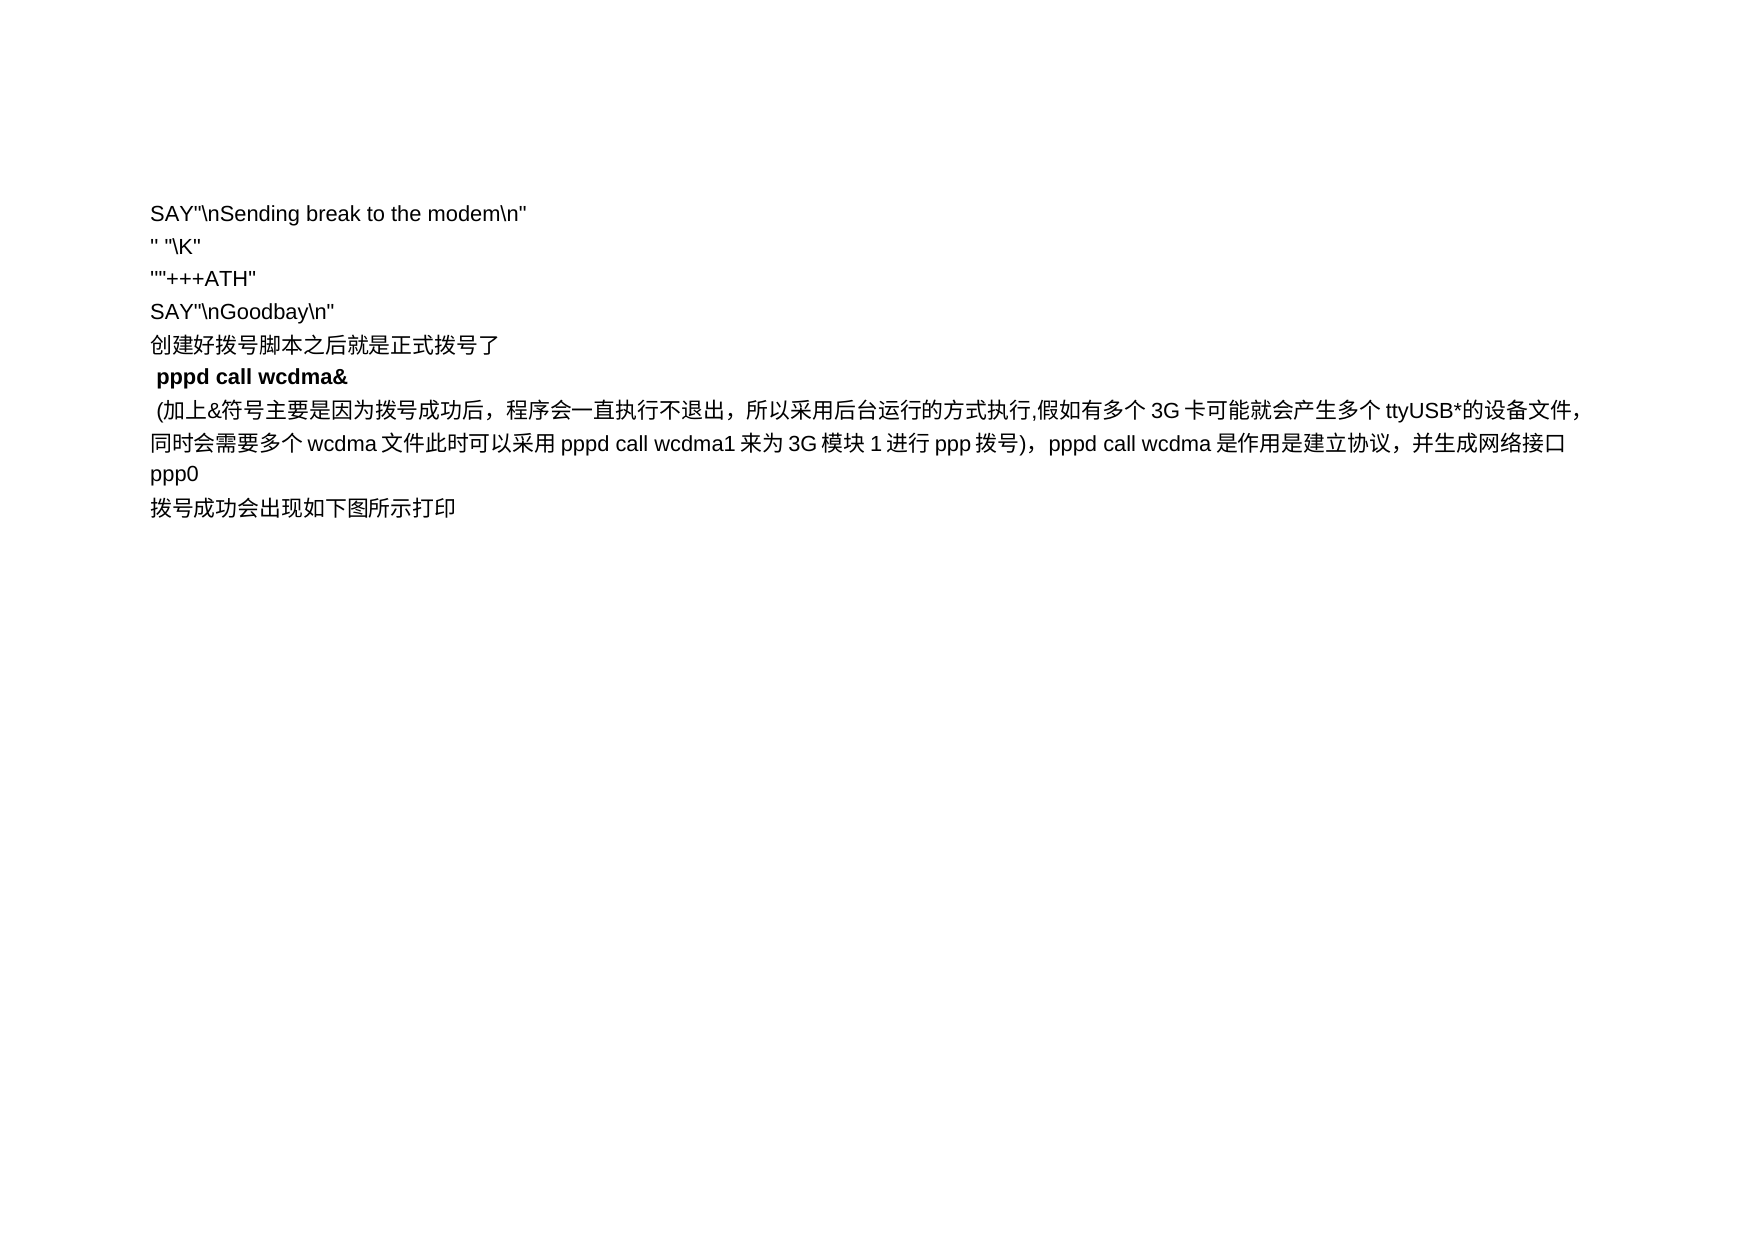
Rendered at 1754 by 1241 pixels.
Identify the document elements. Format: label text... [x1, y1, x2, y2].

text 创建好拨号脚本之后就是正式拨号了 [150, 328, 1604, 360]
text ''"+++ATH" [150, 263, 1604, 295]
text SAY"\nSending break to the modem\n" [150, 198, 1604, 230]
text (加上&符号主要是因为拨号成功后，程序会一直执行不退出，所以采用后台运行的方式执行,假如有多个3G卡可能就会产生多个ttyUSB*的设备文件，同时会需要多个wcdma文件此时可以采用pppd call wcdma1来为3G模块1进行ppp拨号)，pppd call wcdma是作用是建立协议，并生成网络接口ppp0 [150, 393, 1604, 490]
text SAY"\nGoodbay\n" [150, 295, 1604, 328]
text pppd call wcdma& [150, 360, 1604, 393]
text '' "\K" [150, 230, 1604, 263]
text 拨号成功会出现如下图所示打印 [150, 490, 1604, 523]
